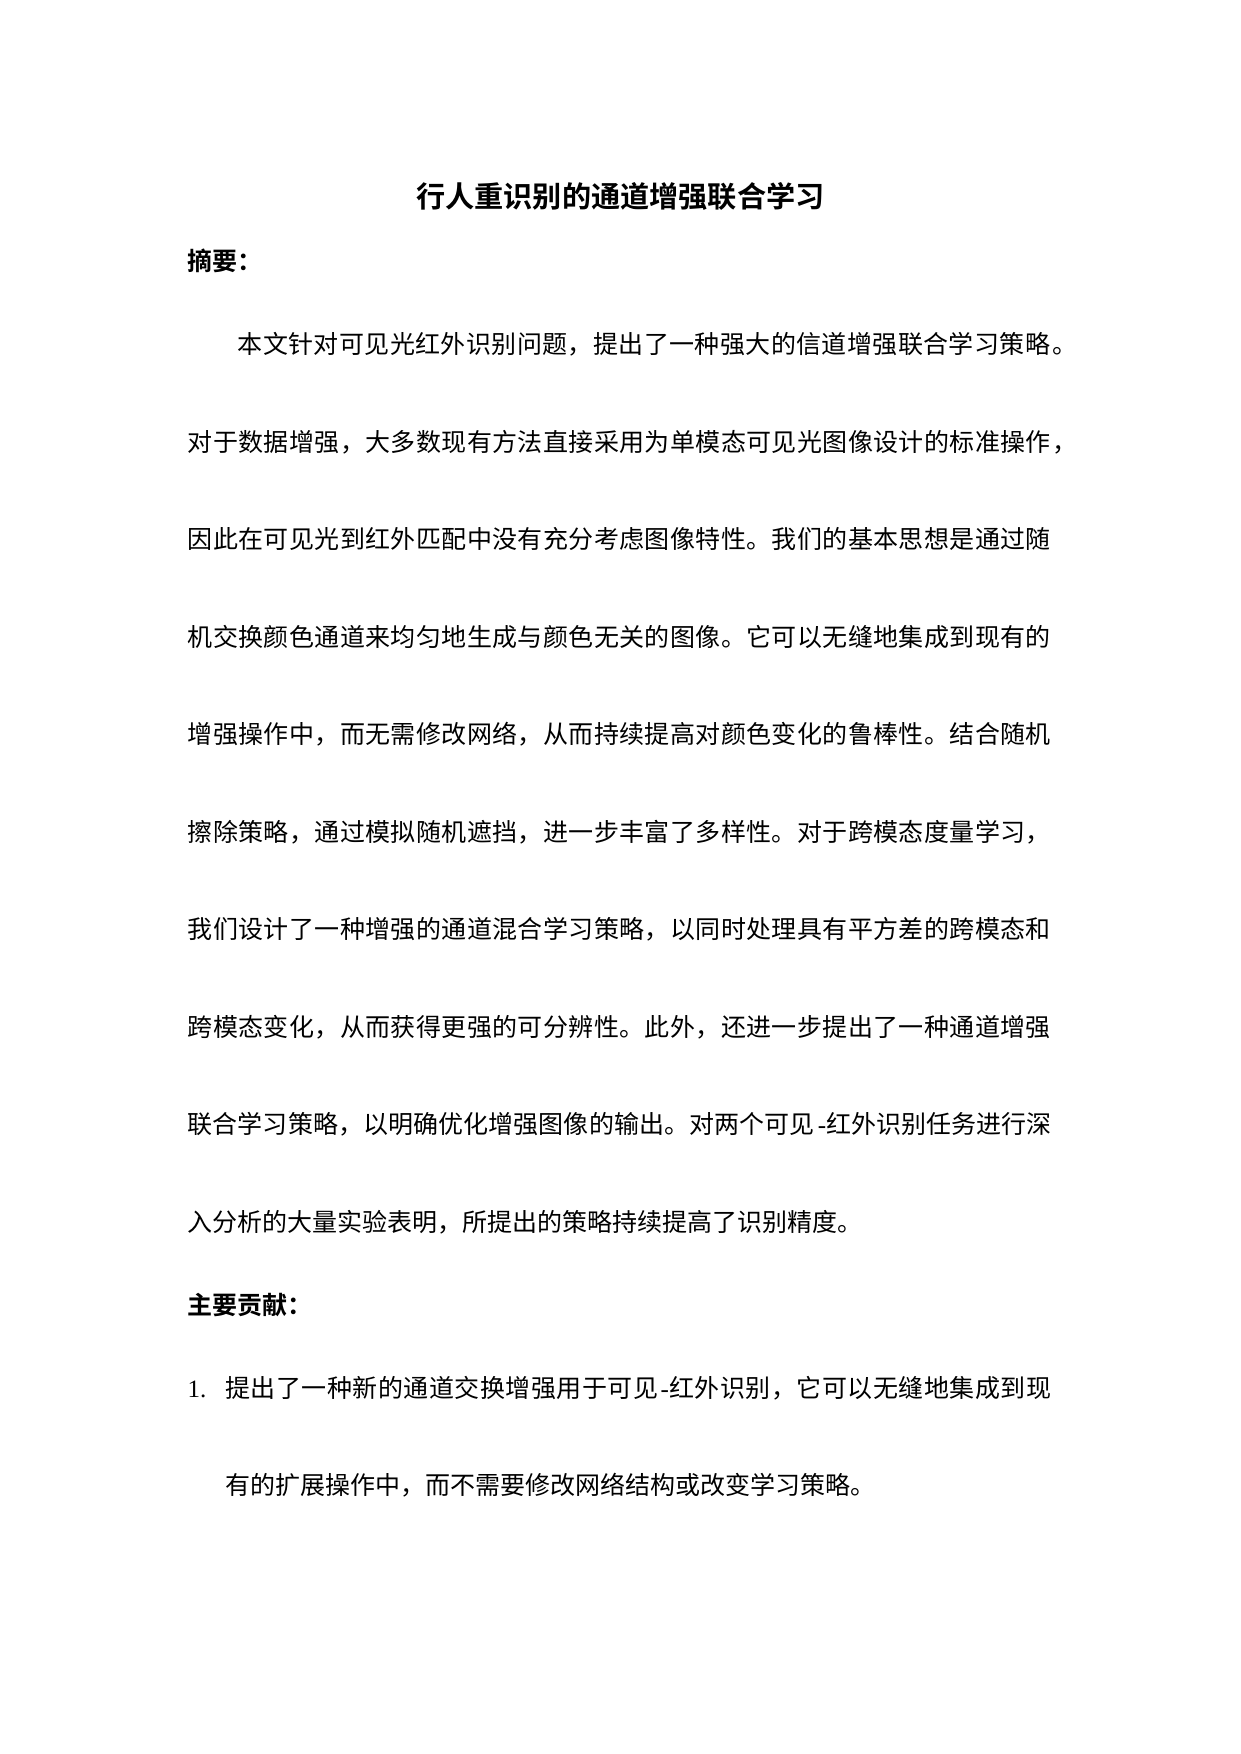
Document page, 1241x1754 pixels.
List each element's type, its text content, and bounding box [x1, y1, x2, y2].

text 主要贡献： [187, 1271, 1053, 1336]
text 摘要： [187, 227, 1053, 292]
text 行人重识别的通道增强联合学习 [187, 162, 1053, 227]
list 提出了一种新的通道交换增强用于可见-红外识别，它可以无缝地集成到现有的扩展操作中，而不需要修改网络结构或改变学习策略。 [187, 1354, 1053, 1516]
text 本文针对可见光红外识别问题，提出了一种强大的信道增强联合学习策略。对于数据增强，大多数现有方法直接采用为单模态可见光图像设计的标准操作，因此在可见光到红外匹配中没有充分考虑图像特性。我们的基本思想是通过随机交换颜色通道来均匀地生成与颜色无关的图像。它可以无缝地集成到现有的增强操作中，而无需修改网络，从而持续提高对颜色变化的鲁棒性。结合随机擦除策略，通过模拟随机遮挡，进一步丰富了多样性。对于跨模态度量学习，我们设计了一种增强的通道混合学习策略，以同时处理具有平方差的跨模态和跨模态变化，从而获得更强的可分辨性。此外，还进一步提出了一种通道增强联合学习策略，以明确优化增强图像的输出。对两个可见-红外识别任务进行深入分析的大量实验表明，所提出的策略持续提高了识别精度。 [187, 310, 1053, 1253]
